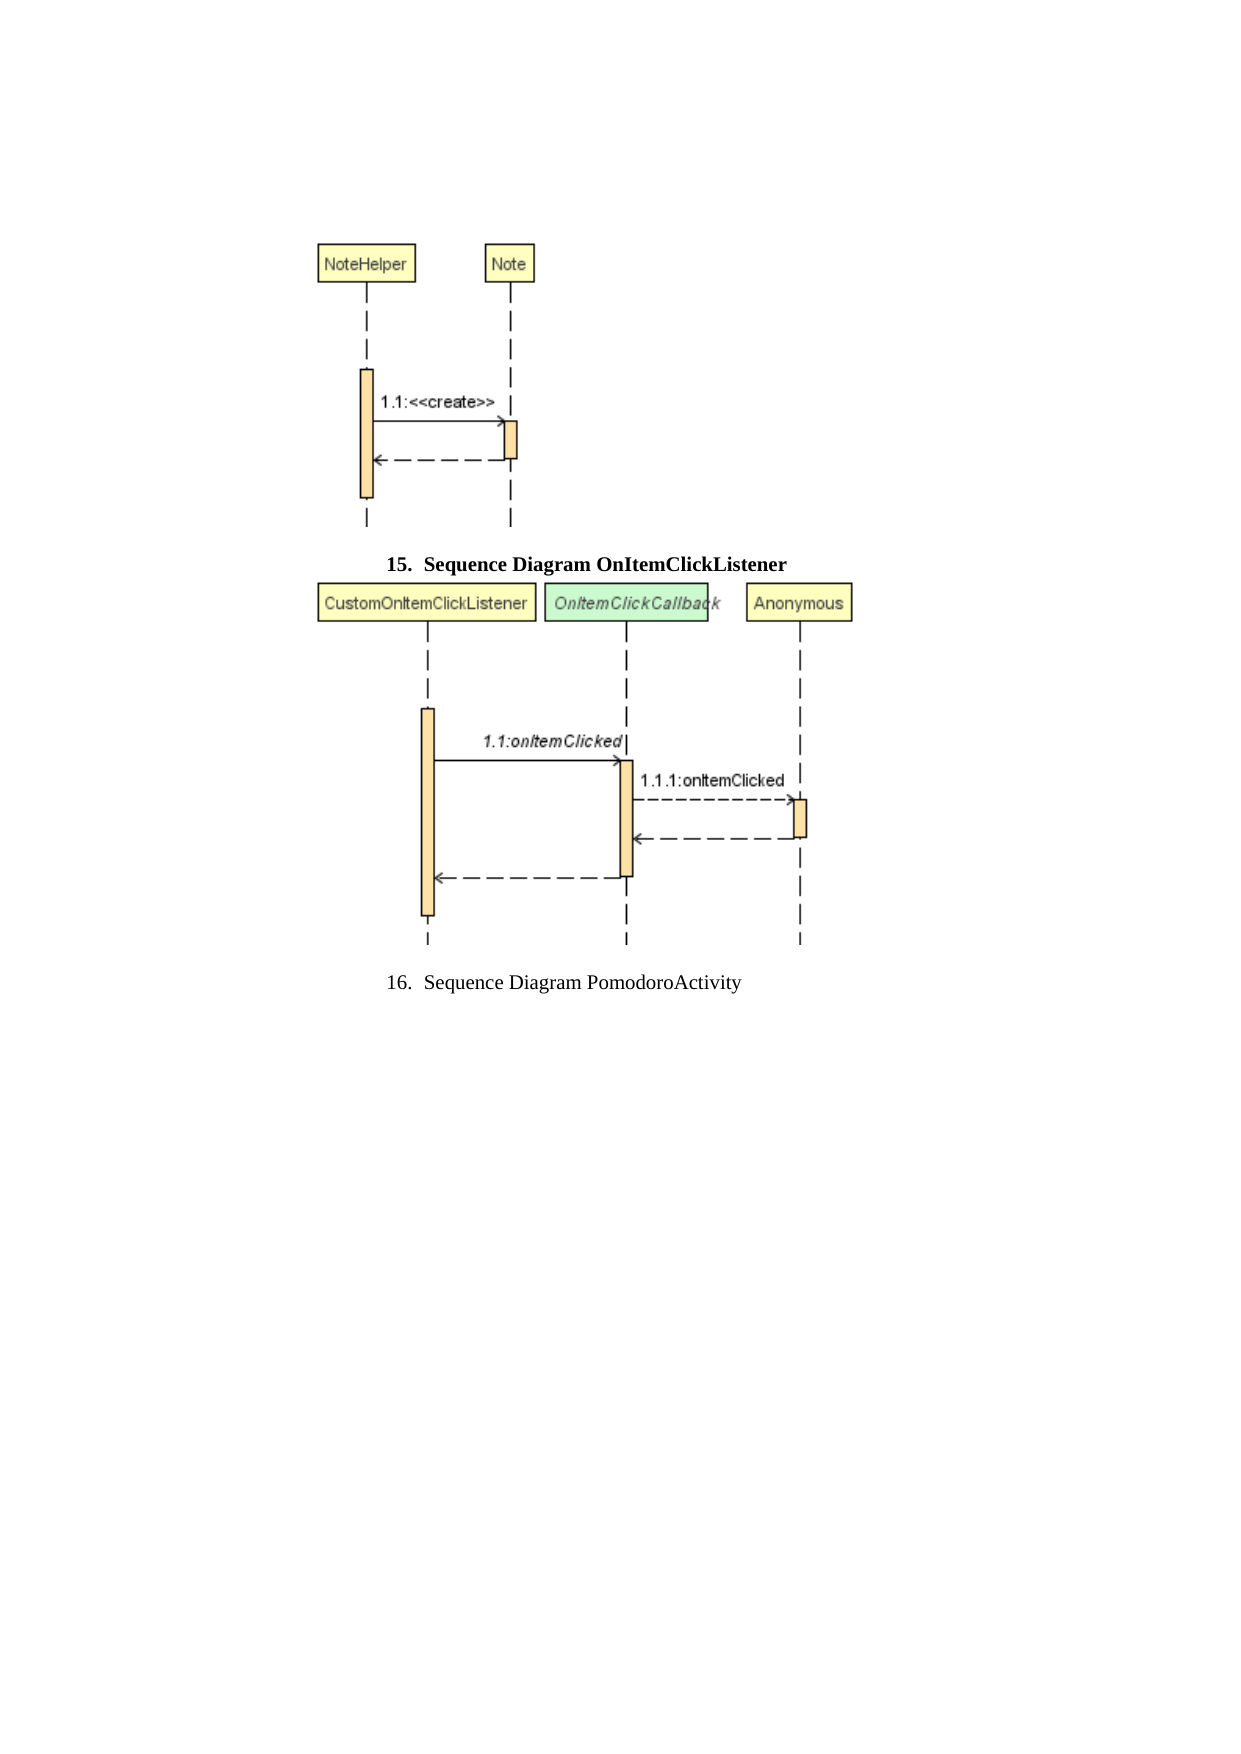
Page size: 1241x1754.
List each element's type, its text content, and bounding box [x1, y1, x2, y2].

list Sequence Diagram PomodoroActivity [386, 970, 1063, 994]
picture [310, 576, 967, 945]
picture [310, 236, 593, 527]
list Sequence Diagram OnItemClickListener [386, 552, 1063, 576]
